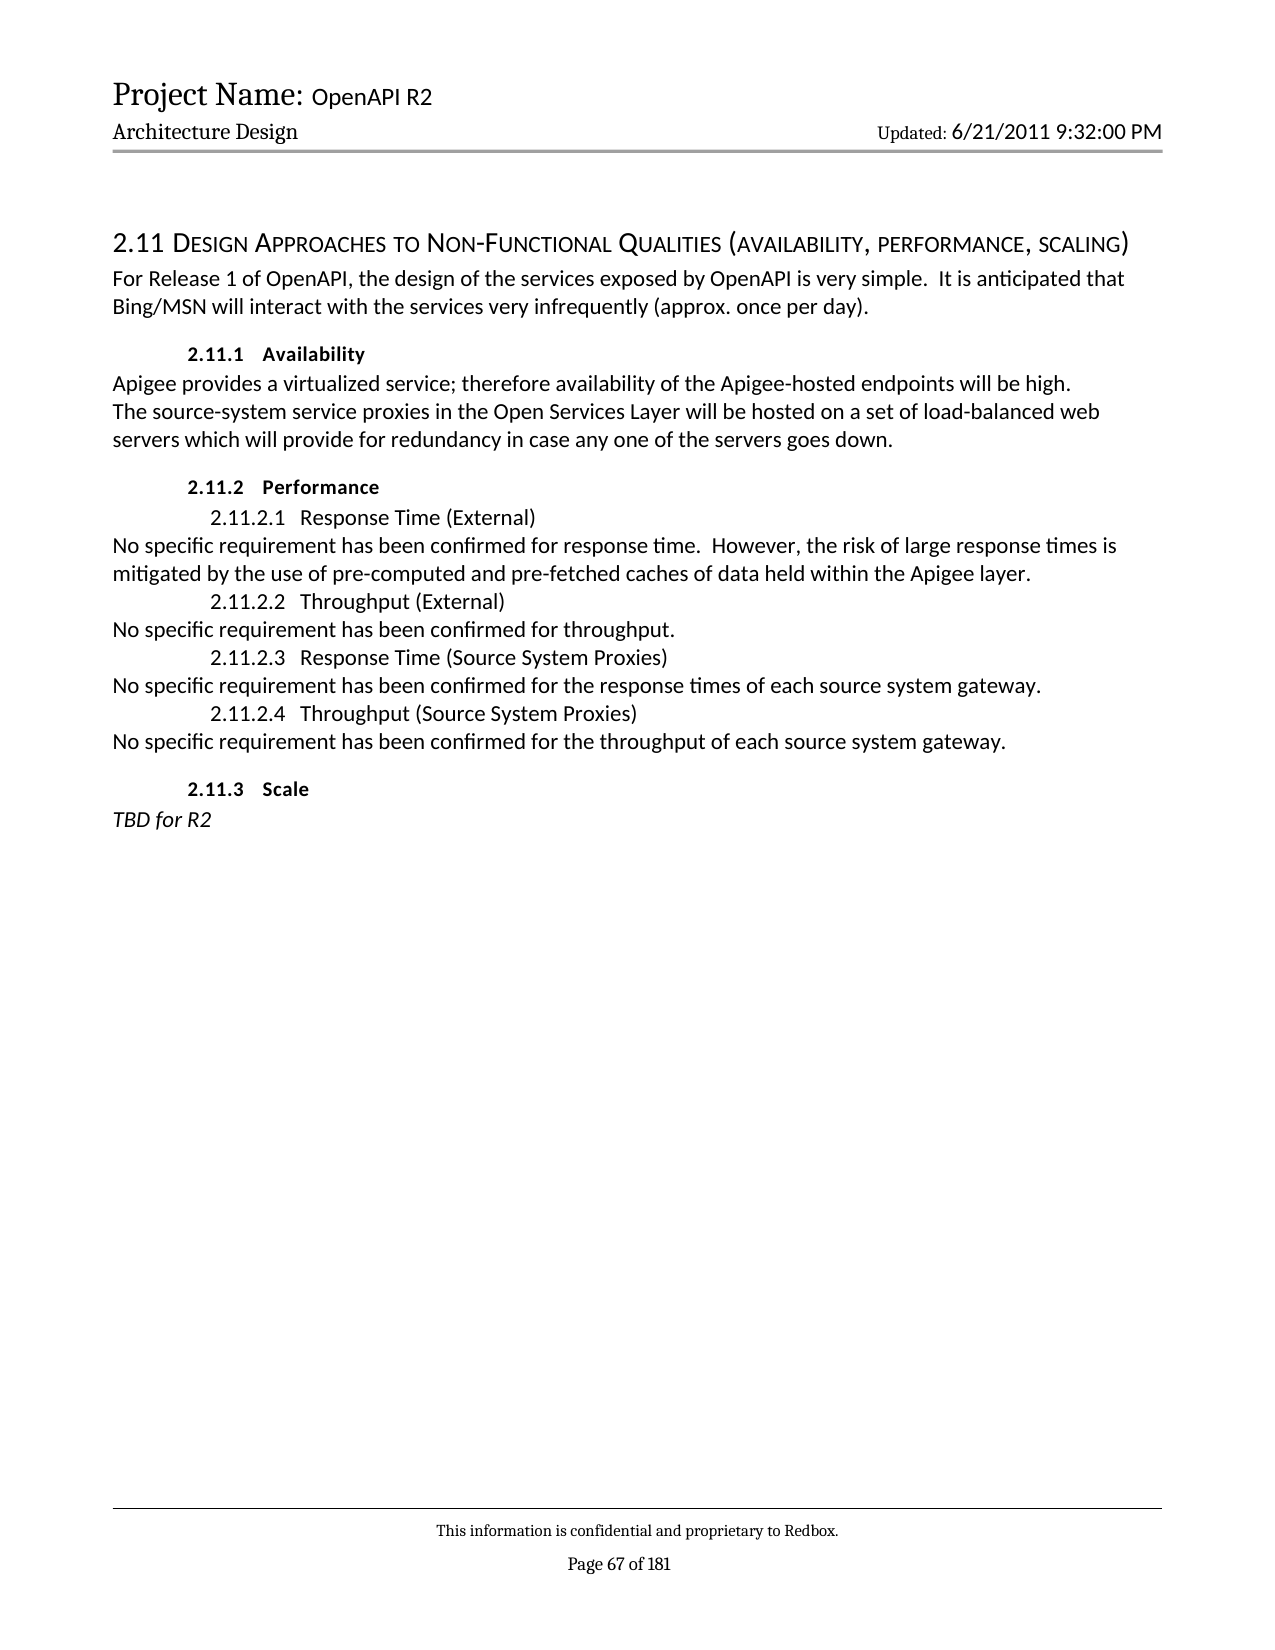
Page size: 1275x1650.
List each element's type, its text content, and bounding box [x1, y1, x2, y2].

text No specific requirement has been confirmed for response time. However, the risk of large response times is mitigated by the use of pre-computed and pre-fetched caches of data held within the Apigee layer. [112, 531, 1162, 587]
text The source-system service proxies in the Open Services Layer will be hosted on a set of load-balanced web servers which will provide for redundancy in case any one of the servers goes down. [112, 397, 1162, 453]
subtitle Design Approaches to Non-Functional Qualities (availability, performance, scaling) [112, 224, 1162, 259]
subtitle Scale [187, 776, 1162, 801]
text Apigee provides a virtualized service; therefore availability of the Apigee-hosted endpoints will be high. [112, 369, 1162, 397]
subtitle Response Time (Source System Proxies) [210, 643, 1162, 671]
text No specific requirement has been confirmed for the throughput of each source system gateway. [112, 727, 1162, 755]
subtitle Availability [187, 341, 1162, 366]
text TBD for R2 [112, 805, 1162, 833]
subtitle Throughput (External) [210, 587, 1162, 615]
subtitle Throughput (Source System Proxies) [210, 699, 1162, 727]
subtitle Response Time (External) [210, 503, 1162, 531]
text No specific requirement has been confirmed for the response times of each source system gateway. [112, 671, 1162, 699]
subtitle Performance [187, 474, 1162, 500]
text For Release 1 of OpenAPI, the design of the services exposed by OpenAPI is very simple. It is anticipated that Bing/MSN will interact with the services very infrequently (approx. once per day). [112, 264, 1162, 320]
text No specific requirement has been confirmed for throughput. [112, 615, 1162, 643]
